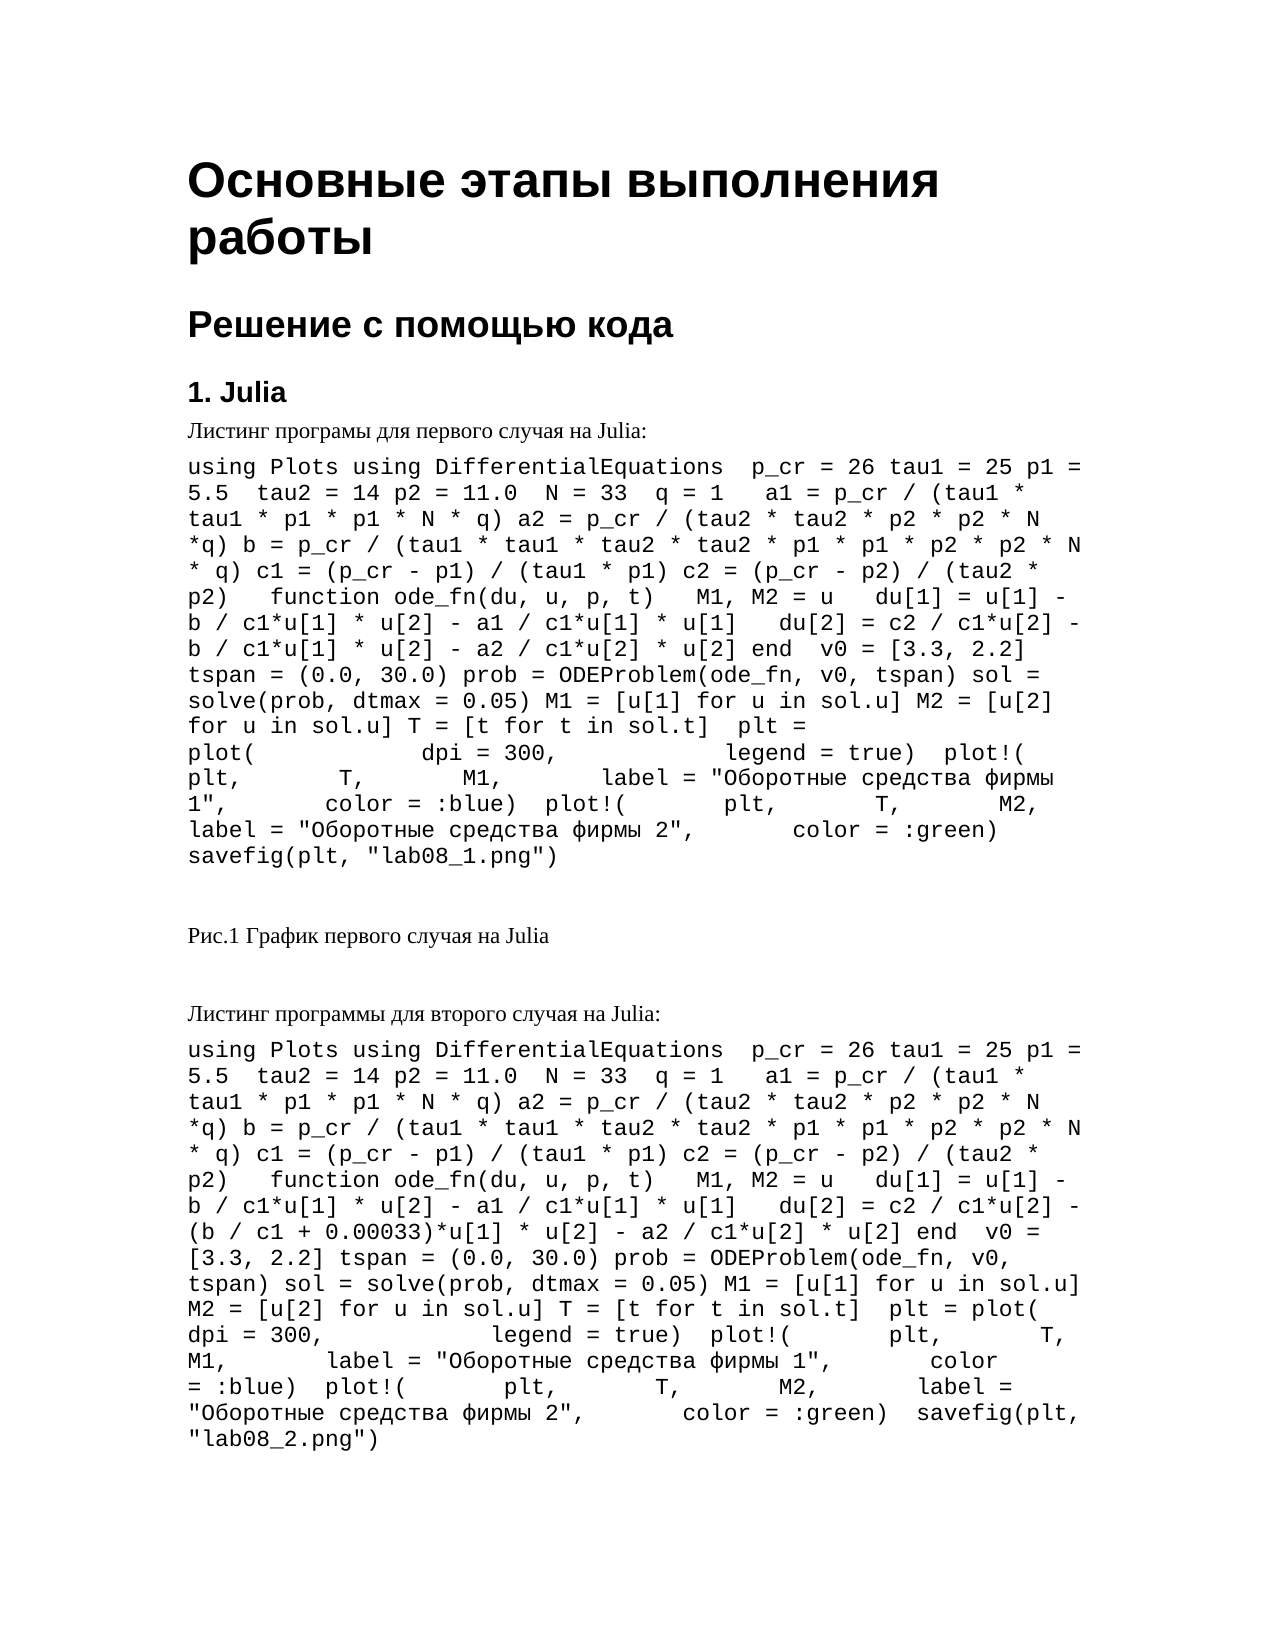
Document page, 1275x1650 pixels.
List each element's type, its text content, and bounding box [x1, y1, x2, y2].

subtitle Основные этапы выполнения работы [187, 150, 1087, 265]
text using Plots using DifferentialEquations p_cr = 26 tau1 = 25 p1 = 5.5 tau2 = 14 p2 = 11.0 N = 33 q = 1 a1 = p_cr / (tau1 * tau1 * p1 * p1 * N * q) a2 = p_cr / (tau2 * tau2 * p2 * p2 * N *q) b = p_cr / (tau1 * tau1 * tau2 * tau2 * p1 * p1 * p2 * p2 * N * q) c1 = (p_cr - p1) / (tau1 * p1) c2 = (p_cr - p2) / (tau2 * p2) function ode_fn(du, u, p, t) M1, M2 = u du[1] = u[1] - b / c1*u[1] * u[2] - a1 / c1*u[1] * u[1] du[2] = c2 / c1*u[2] - b / c1*u[1] * u[2] - a2 / c1*u[2] * u[2] end v0 = [3.3, 2.2] tspan = (0.0, 30.0) prob = ODEProblem(ode_fn, v0, tspan) sol = solve(prob, dtmax = 0.05) M1 = [u[1] for u in sol.u] M2 = [u[2] for u in sol.u] T = [t for t in sol.t] plt = plot( dpi = 300, legend = true) plot!( plt, T, M1, label = "Оборотные средства фирмы 1", color = :blue) plot!( plt, T, M2, label = "Оборотные средства фирмы 2", color = :green) savefig(plt, "lab08_1.png") [187, 456, 1087, 871]
subtitle Решение с помощью кода [187, 302, 1087, 346]
text Листинг програмы для первого случая на Julia: [187, 417, 1087, 443]
text using Plots using DifferentialEquations p_cr = 26 tau1 = 25 p1 = 5.5 tau2 = 14 p2 = 11.0 N = 33 q = 1 a1 = p_cr / (tau1 * tau1 * p1 * p1 * N * q) a2 = p_cr / (tau2 * tau2 * p2 * p2 * N *q) b = p_cr / (tau1 * tau1 * tau2 * tau2 * p1 * p1 * p2 * p2 * N * q) c1 = (p_cr - p1) / (tau1 * p1) c2 = (p_cr - p2) / (tau2 * p2) function ode_fn(du, u, p, t) M1, M2 = u du[1] = u[1] - b / c1*u[1] * u[2] - a1 / c1*u[1] * u[1] du[2] = c2 / c1*u[2] - (b / c1 + 0.00033)*u[1] * u[2] - a2 / c1*u[2] * u[2] end v0 = [3.3, 2.2] tspan = (0.0, 30.0) prob = ODEProblem(ode_fn, v0, tspan) sol = solve(prob, dtmax = 0.05) M1 = [u[1] for u in sol.u] M2 = [u[2] for u in sol.u] T = [t for t in sol.t] plt = plot( dpi = 300, legend = true) plot!( plt, T, M1, label = "Оборотные средства фирмы 1", color = :blue) plot!( plt, T, M2, label = "Оборотные средства фирмы 2", color = :green) savefig(plt, "lab08_2.png") [187, 1038, 1087, 1453]
subtitle 1. Julia [187, 375, 1087, 408]
text Листинг программы для второго случая на Julia: [187, 999, 1087, 1026]
text Рис.1 График первого случая на Julia [187, 922, 1087, 948]
